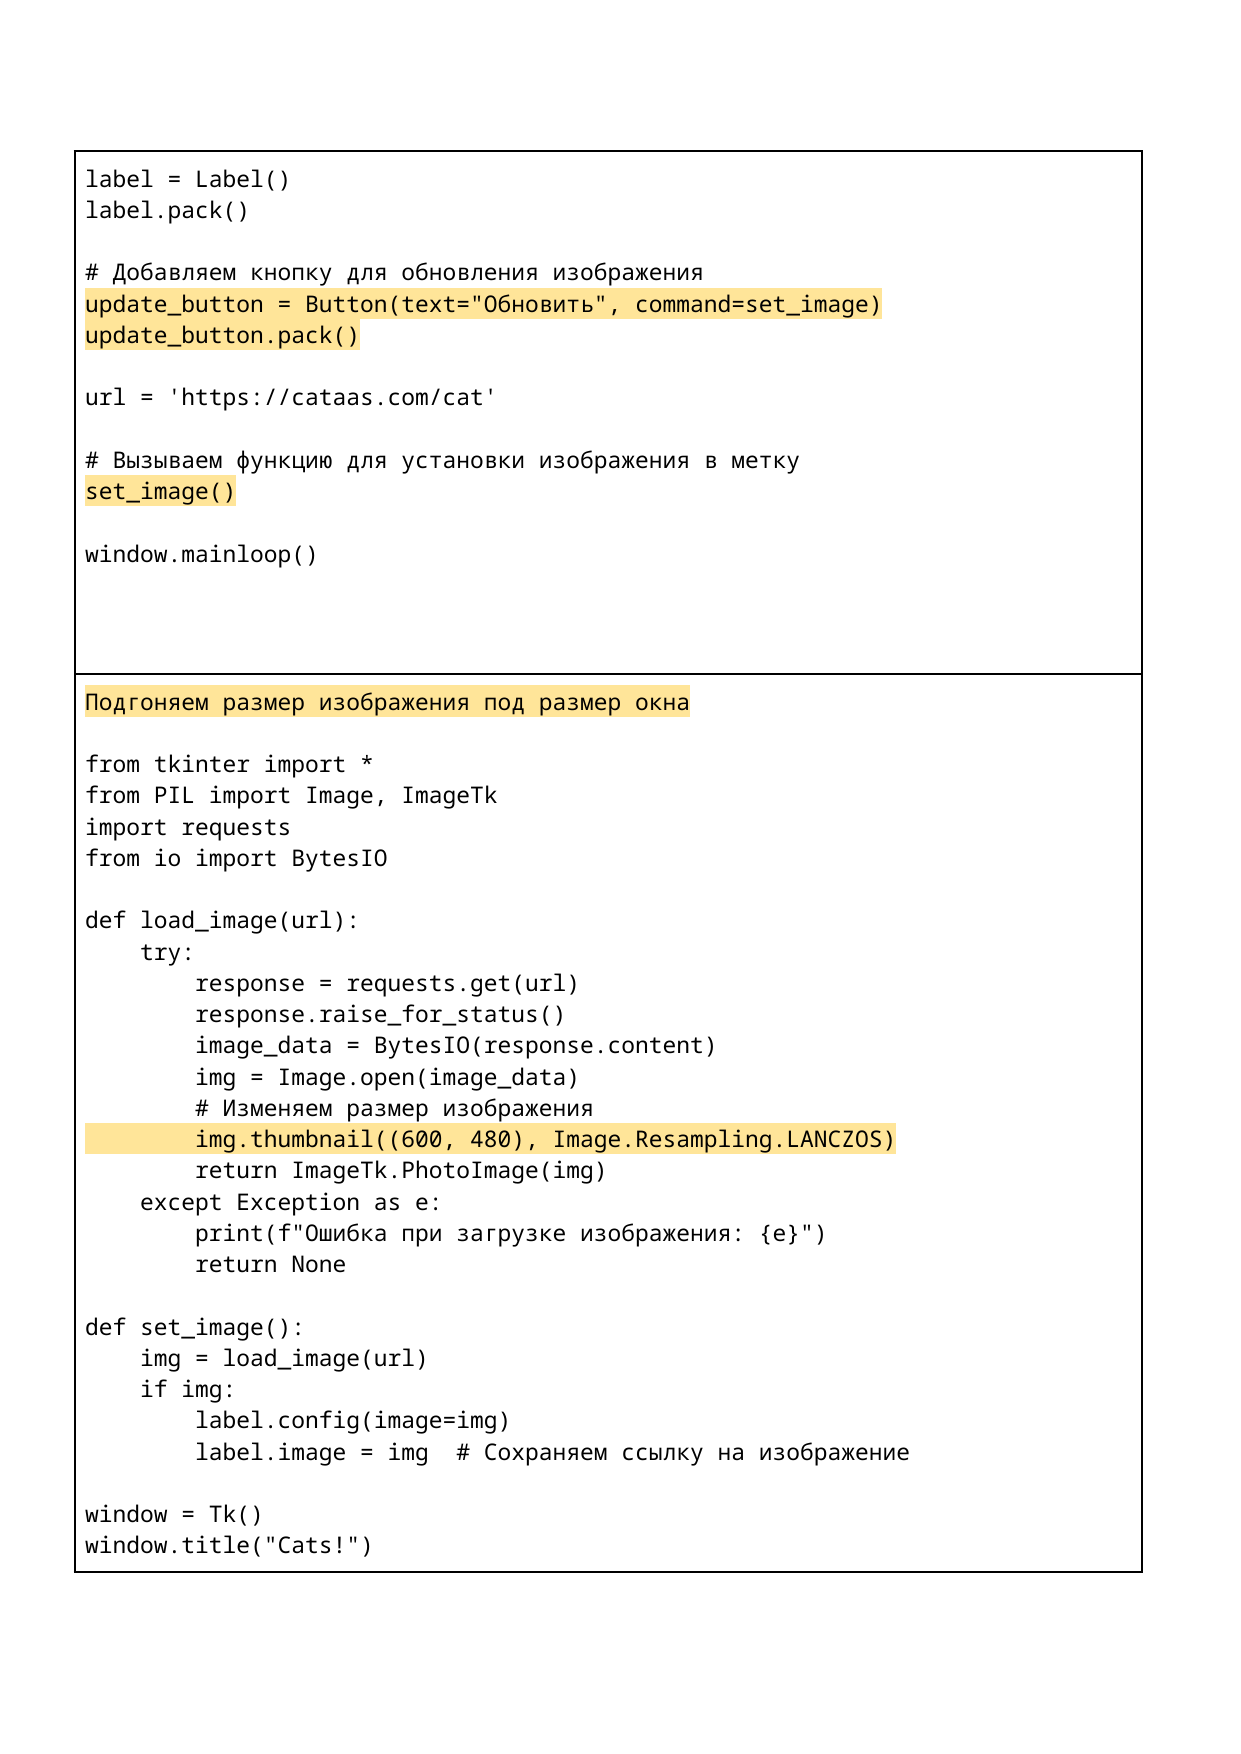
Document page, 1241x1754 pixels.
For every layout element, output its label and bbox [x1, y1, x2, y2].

table_cell [76, 675, 1141, 1571]
table_cell [76, 152, 1141, 673]
